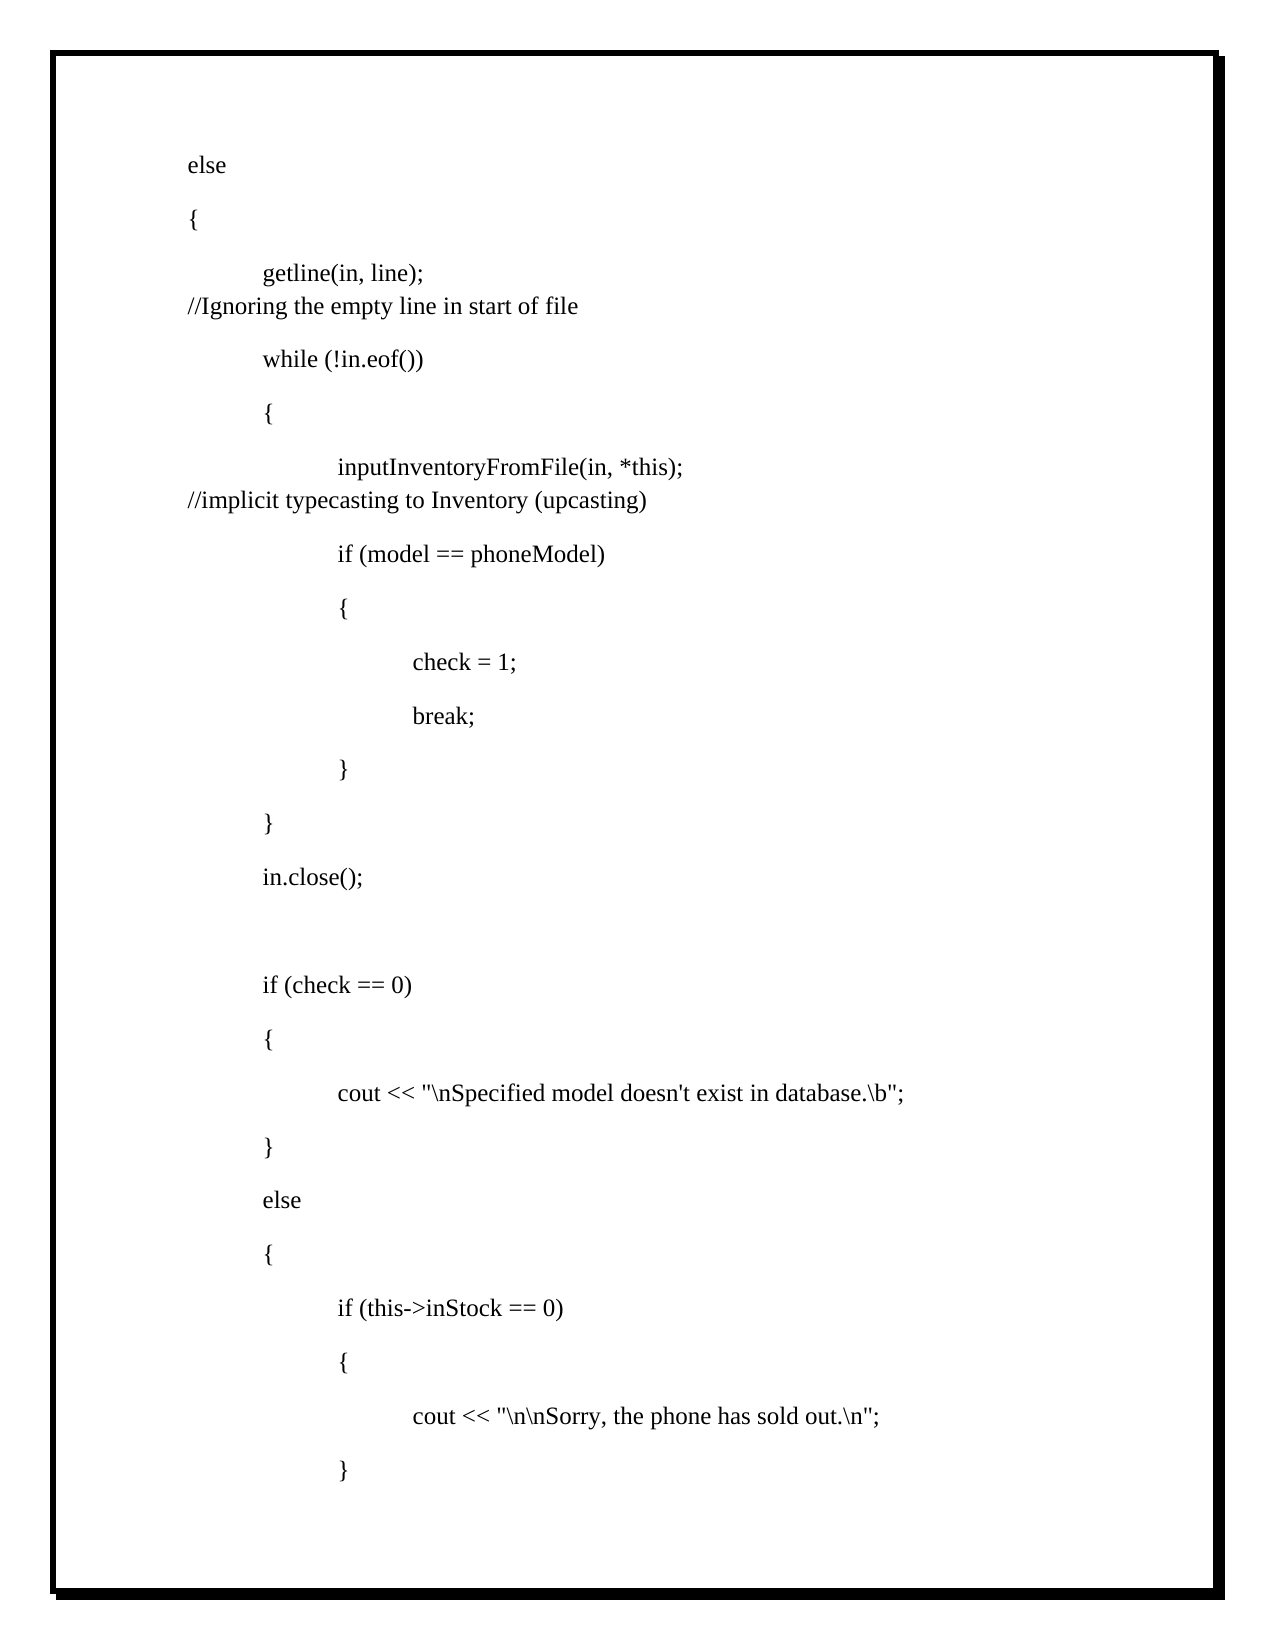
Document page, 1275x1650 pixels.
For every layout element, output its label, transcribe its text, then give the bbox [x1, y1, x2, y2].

text else [112, 1185, 1156, 1214]
text } [112, 754, 1156, 783]
text cout << "\nSpecified model doesn't exist in database.\b"; [112, 1078, 1156, 1106]
text in.close(); [112, 862, 1156, 891]
text cout << "\n\nSorry, the phone has sold out.\n"; [112, 1401, 1156, 1429]
text { [112, 1239, 1156, 1268]
text getline(in, line); //Ignoring the empty line in start of file [112, 258, 1156, 319]
text { [112, 1024, 1156, 1053]
text while (!in.eof()) [112, 344, 1156, 373]
text { [112, 398, 1156, 427]
text { [112, 593, 1156, 622]
text { [112, 1347, 1156, 1376]
text if (model == phoneModel) [112, 539, 1156, 568]
text } [112, 1132, 1156, 1160]
text break; [112, 701, 1156, 729]
text inputInventoryFromFile(in, *this); //implicit typecasting to Inventory (upcasting) [112, 452, 1156, 514]
text } [112, 1455, 1156, 1483]
text { [112, 204, 1156, 233]
text } [112, 808, 1156, 837]
text else [112, 150, 1156, 179]
text if (this->inStock == 0) [112, 1293, 1156, 1322]
text check = 1; [112, 647, 1156, 676]
text if (check == 0) [112, 970, 1156, 999]
